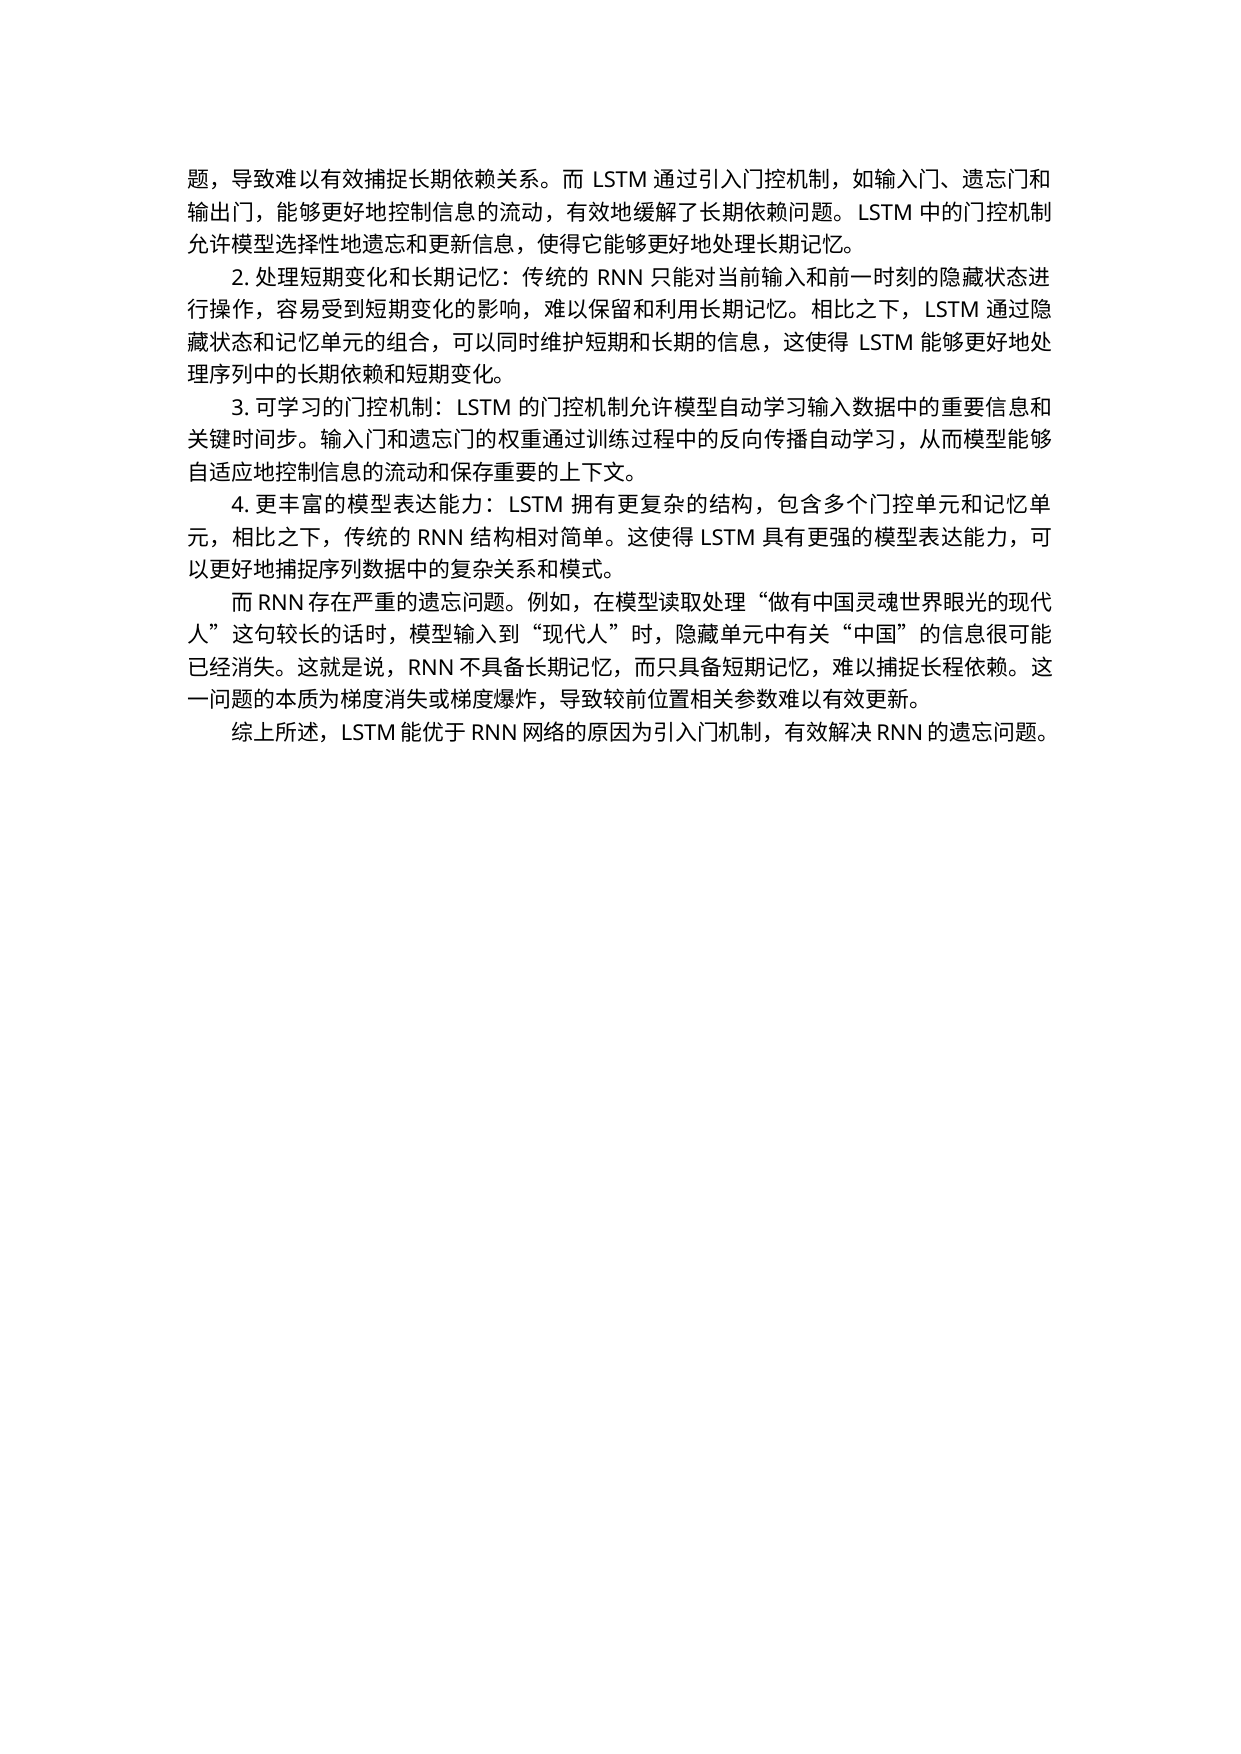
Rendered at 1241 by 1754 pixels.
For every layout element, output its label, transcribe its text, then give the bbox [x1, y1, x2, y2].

text 而RNN存在严重的遗忘问题。例如，在模型读取处理“做有中国灵魂世界眼光的现代人”这句较长的话时，模型输入到“现代人”时，隐藏单元中有关“中国”的信息很可能已经消失。这就是说，RNN不具备长期记忆，而只具备短期记忆，难以捕捉长程依赖。这一问题的本质为梯度消失或梯度爆炸，导致较前位置相关参数难以有效更新。 [187, 584, 1053, 714]
text 综上所述，LSTM能优于RNN网络的原因为引入门机制，有效解决RNN的遗忘问题。 [187, 714, 1053, 747]
list 处理短期变化和长期记忆：传统的 RNN 只能对当前输入和前一时刻的隐藏状态进行操作，容易受到短期变化的影响，难以保留和利用长期记忆。相比之下，LSTM 通过隐藏状态和记忆单元的组合，可以同时维护短期和长期的信息，这使得 LSTM 能够更好地处理序列中的长期依赖和短期变化。 [187, 259, 1053, 389]
list 可学习的门控机制：LSTM 的门控机制允许模型自动学习输入数据中的重要信息和关键时间步。输入门和遗忘门的权重通过训练过程中的反向传播自动学习，从而模型能够自适应地控制信息的流动和保存重要的上下文。 [187, 389, 1053, 487]
list 更丰富的模型表达能力：LSTM 拥有更复杂的结构，包含多个门控单元和记忆单元，相比之下，传统的 RNN 结构相对简单。这使得 LSTM 具有更强的模型表达能力，可以更好地捕捉序列数据中的复杂关系和模式。 [187, 487, 1053, 584]
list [187, 162, 1053, 259]
